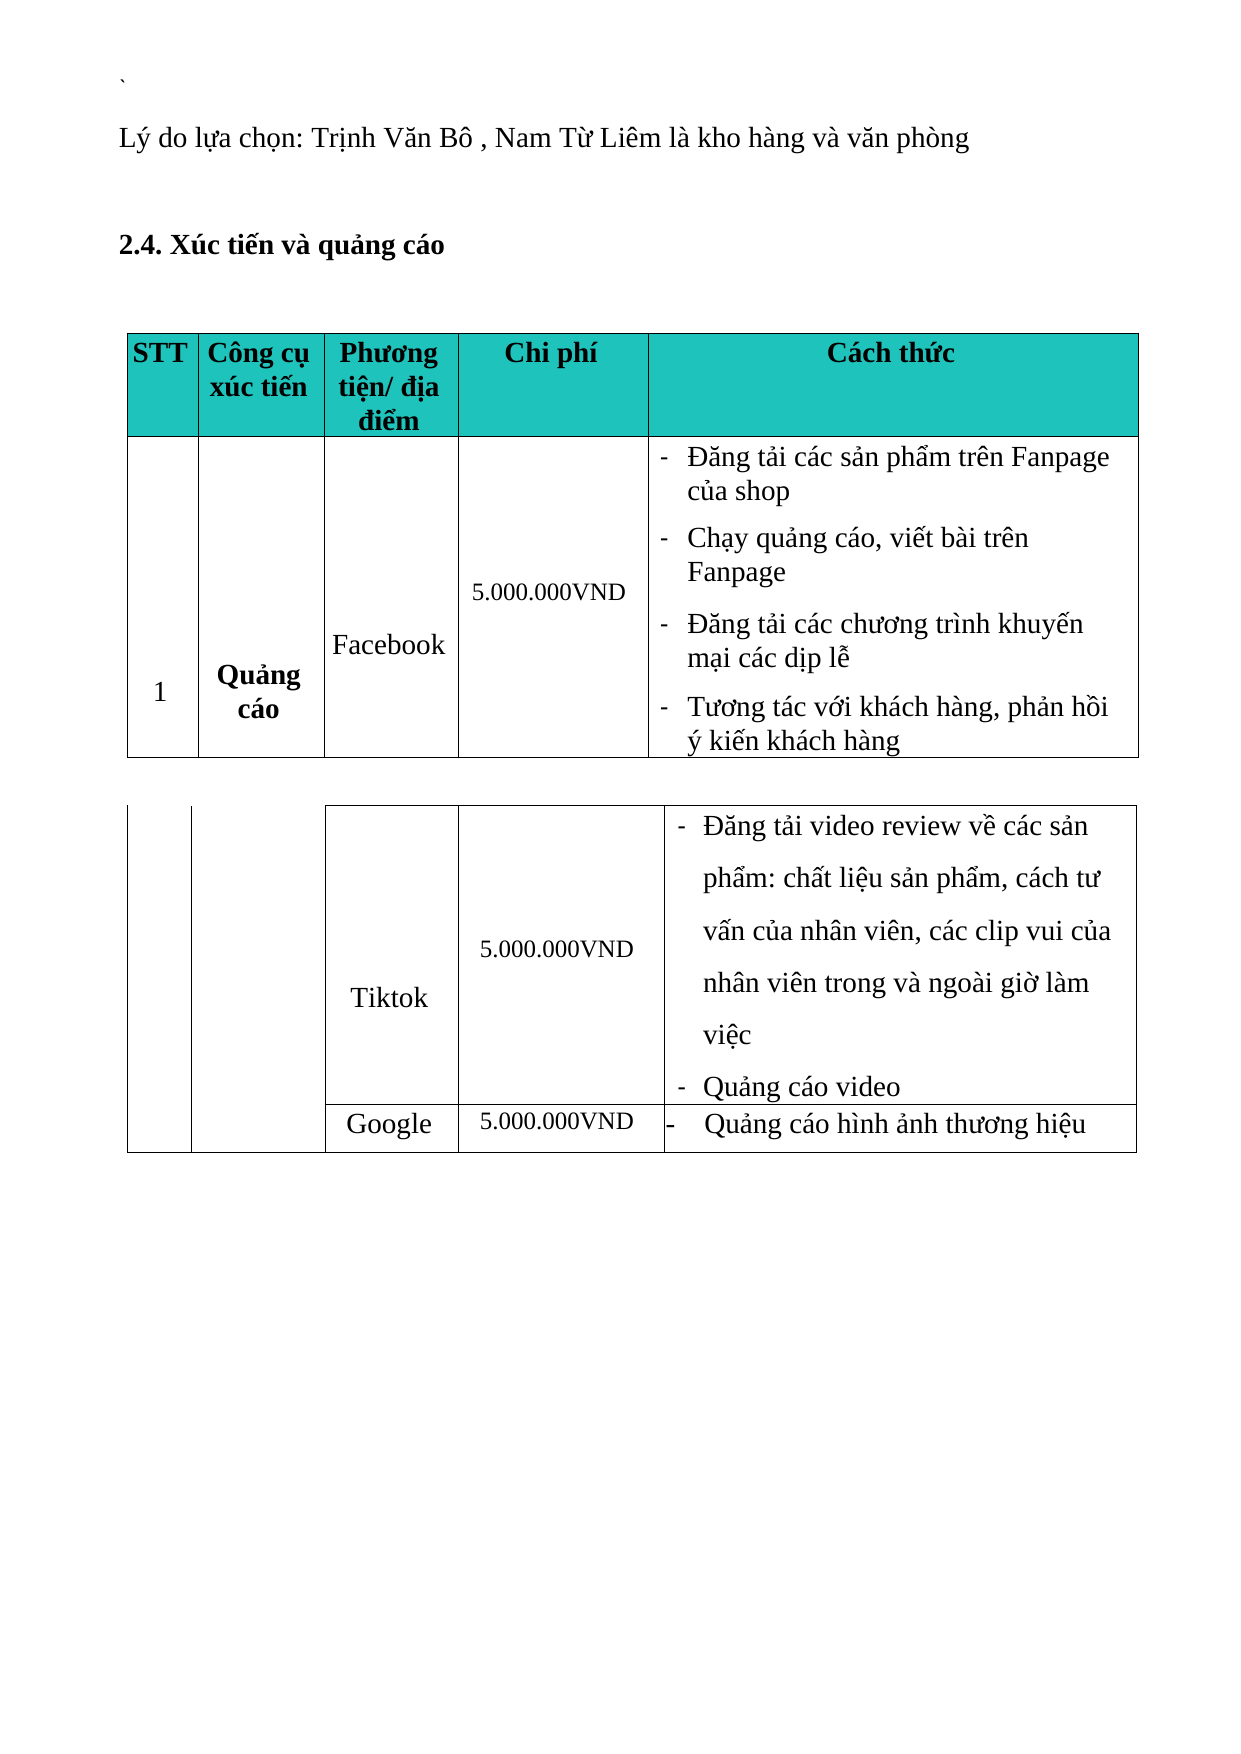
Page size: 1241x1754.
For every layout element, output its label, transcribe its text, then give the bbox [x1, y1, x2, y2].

text Lý do lựa chọn: Trịnh Văn Bô , Nam Từ Liêm là kho hàng và văn phòng [118, 120, 311, 154]
table_header Công cụ xúc tiến [199, 334, 324, 436]
table_cell Google [326, 1105, 458, 1152]
table_header [128, 805, 191, 1152]
text 2.4. Xúc tiến và quảng cáo [118, 227, 1122, 261]
table_header Cách thức [649, 334, 1138, 436]
table_cell 1 [128, 437, 198, 757]
table_cell 5.000.000VND [459, 1105, 664, 1152]
table_cell 5.000.000VND [459, 437, 648, 757]
table_header 5.000.000VND [459, 806, 664, 1104]
table_header Chi phí [459, 334, 648, 436]
table_header Phương tiện/ địa điểm [325, 334, 458, 436]
table_cell Đăng tải các sản phẩm trên Fanpage của shop Chạy quảng cáo, viết bài trên Fanpage Đăng tải các chương trình khuyến mại các dịp lễ Tương tác với khách hàng, phản hồi ý kiến khách hàng [649, 437, 1138, 757]
table_header Tiktok [326, 806, 458, 1104]
table_cell Facebook [325, 437, 458, 757]
table_cell Quảng cáo [199, 437, 324, 757]
table_header [192, 805, 325, 1152]
table_header STT [128, 334, 198, 436]
table_cell - Quảng cáo hình ảnh thương hiệu [665, 1105, 1136, 1152]
text Lý do lựa chọn: Trịnh Văn Bô , Nam Từ Liêm là kho hàng và văn phòng [669, 120, 1122, 154]
table_header Đăng tải video review về các sản phẩm: chất liệu sản phẩm, cách tư vấn của nhân viên, các clip vui của nhân viên trong và ngoài giờ làm việc Quảng cáo video [665, 806, 1136, 1104]
